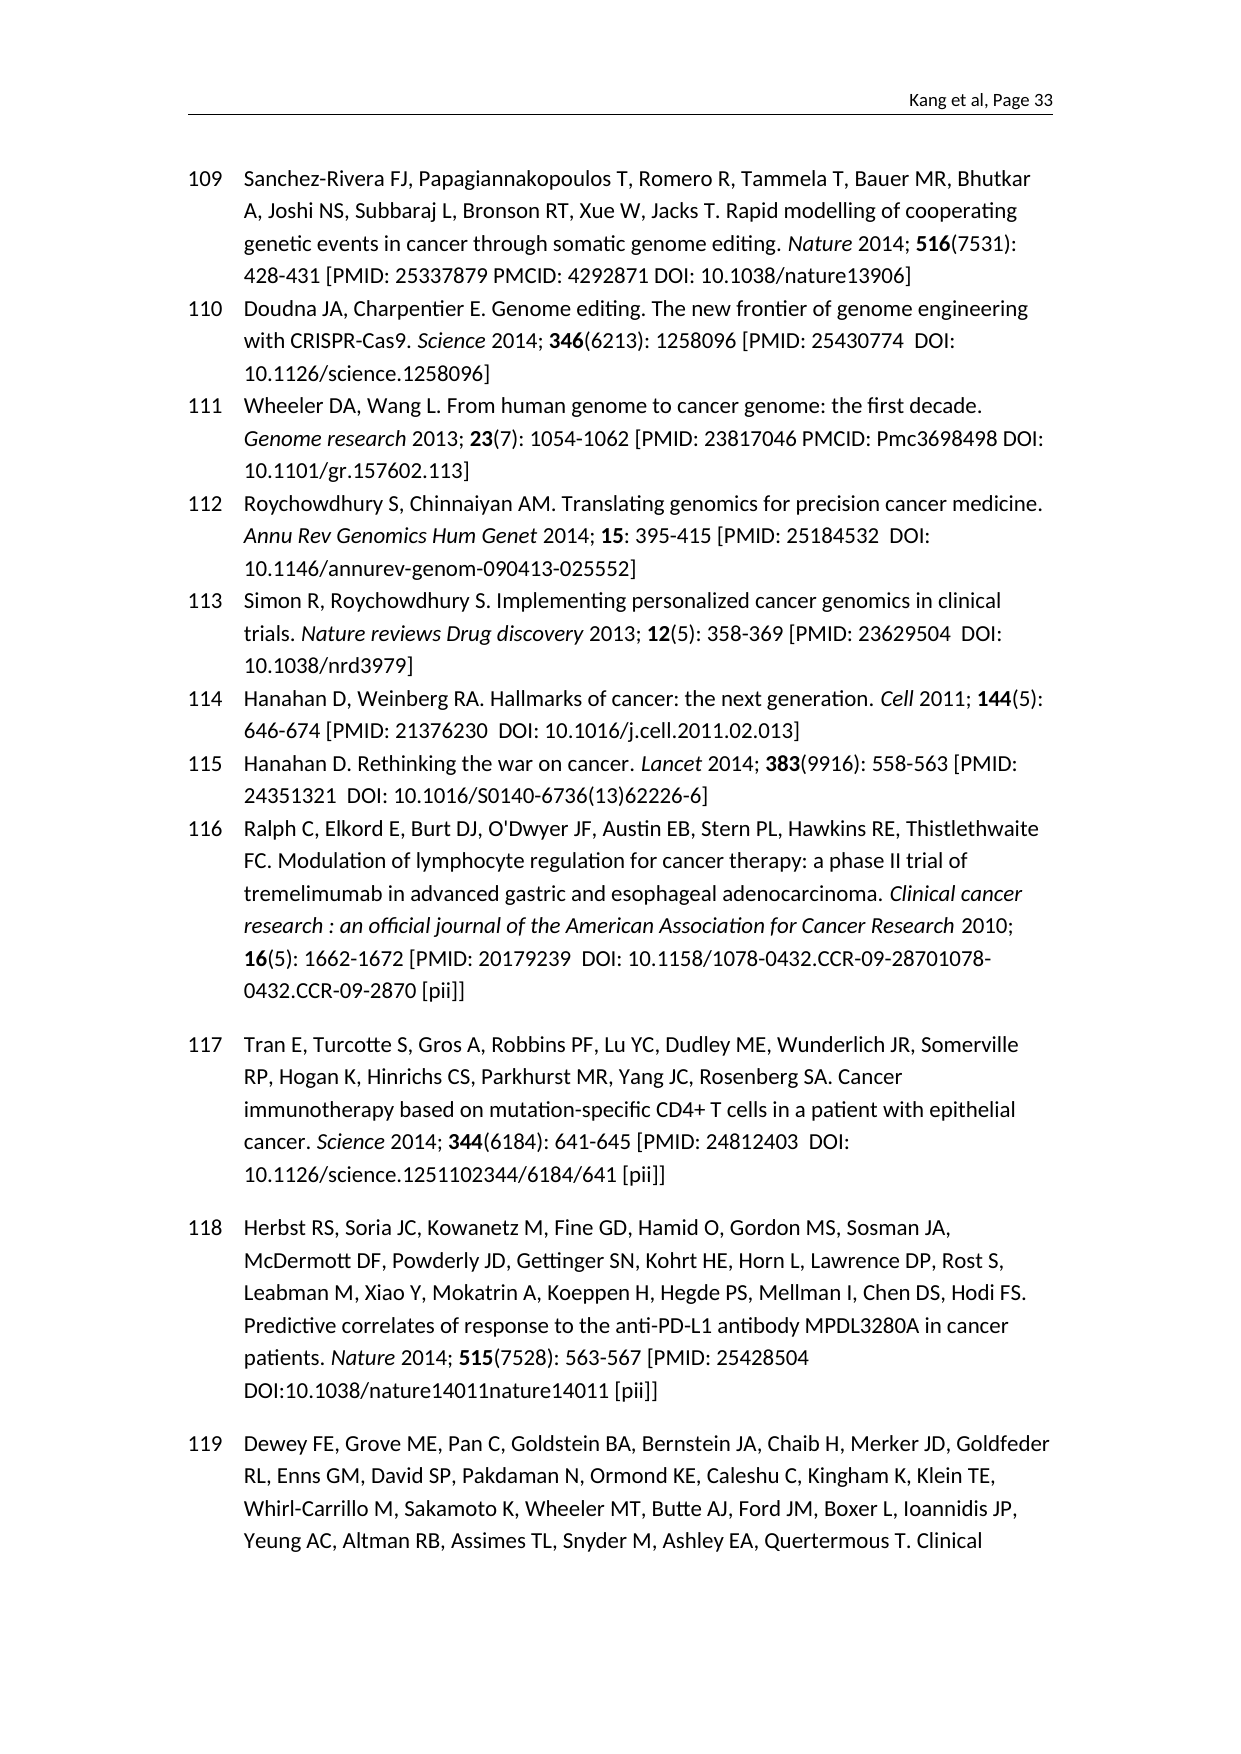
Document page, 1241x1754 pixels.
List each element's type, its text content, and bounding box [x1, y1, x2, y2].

text 111 Wheeler DA, Wang L. From human genome to cancer genome: the first decade. Genome research 2013; 23(7): 1054-1062 [PMID: 23817046 PMCID: Pmc3698498 DOI: 10.1101/gr.157602.113] [187, 389, 1053, 487]
text 112 Roychowdhury S, Chinnaiyan AM. Translating genomics for precision cancer medicine. Annu Rev Genomics Hum Genet 2014; 15: 395-415 [PMID: 25184532 DOI: 10.1146/annurev-genom-090413-025552] [187, 487, 1053, 584]
text 115 Hanahan D. Rethinking the war on cancer. Lancet 2014; 383(9916): 558-563 [PMID: 24351321 DOI: 10.1016/S0140-6736(13)62226-6] [187, 747, 1053, 812]
text 113 Simon R, Roychowdhury S. Implementing personalized cancer genomics in clinical trials. Nature reviews Drug discovery 2013; 12(5): 358-369 [PMID: 23629504 DOI: 10.1038/nrd3979] [187, 584, 1053, 682]
text 116 Ralph C, Elkord E, Burt DJ, O'Dwyer JF, Austin EB, Stern PL, Hawkins RE, Thistlethwaite FC. Modulation of lymphocyte regulation for cancer therapy: a phase II trial of tremelimumab in advanced gastric and esophageal adenocarcinoma. Clinical cancer research : an official journal of the American Association for Cancer Research 2010; 16(5): 1662-1672 [PMID: 20179239 DOI: 10.1158/1078-0432.CCR-09-28701078-0432.CCR-09-2870 [pii]] [187, 812, 1053, 1007]
text 114 Hanahan D, Weinberg RA. Hallmarks of cancer: the next generation. Cell 2011; 144(5): 646-674 [PMID: 21376230 DOI: 10.1016/j.cell.2011.02.013] [187, 682, 1053, 747]
text 109 Sanchez-Rivera FJ, Papagiannakopoulos T, Romero R, Tammela T, Bauer MR, Bhutkar A, Joshi NS, Subbaraj L, Bronson RT, Xue W, Jacks T. Rapid modelling of cooperating genetic events in cancer through somatic genome editing. Nature 2014; 516(7531): 428-431 [PMID: 25337879 PMCID: 4292871 DOI: 10.1038/nature13906] [187, 162, 1053, 292]
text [187, 1427, 1053, 1557]
text 110 Doudna JA, Charpentier E. Genome editing. The new frontier of genome engineering with CRISPR-Cas9. Science 2014; 346(6213): 1258096 [PMID: 25430774 DOI: 10.1126/science.1258096] [187, 292, 1053, 389]
text 118 Herbst RS, Soria JC, Kowanetz M, Fine GD, Hamid O, Gordon MS, Sosman JA, McDermott DF, Powderly JD, Gettinger SN, Kohrt HE, Horn L, Lawrence DP, Rost S, Leabman M, Xiao Y, Mokatrin A, Koeppen H, Hegde PS, Mellman I, Chen DS, Hodi FS. Predictive correlates of response to the anti-PD-L1 antibody MPDL3280A in cancer patients. Nature 2014; 515(7528): 563-567 [PMID: 25428504 DOI:10.1038/nature14011nature14011 [pii]] [187, 1211, 1053, 1406]
text 117 Tran E, Turcotte S, Gros A, Robbins PF, Lu YC, Dudley ME, Wunderlich JR, Somerville RP, Hogan K, Hinrichs CS, Parkhurst MR, Yang JC, Rosenberg SA. Cancer immunotherapy based on mutation-specific CD4+ T cells in a patient with epithelial cancer. Science 2014; 344(6184): 641-645 [PMID: 24812403 DOI: 10.1126/science.1251102344/6184/641 [pii]] [187, 1028, 1053, 1190]
